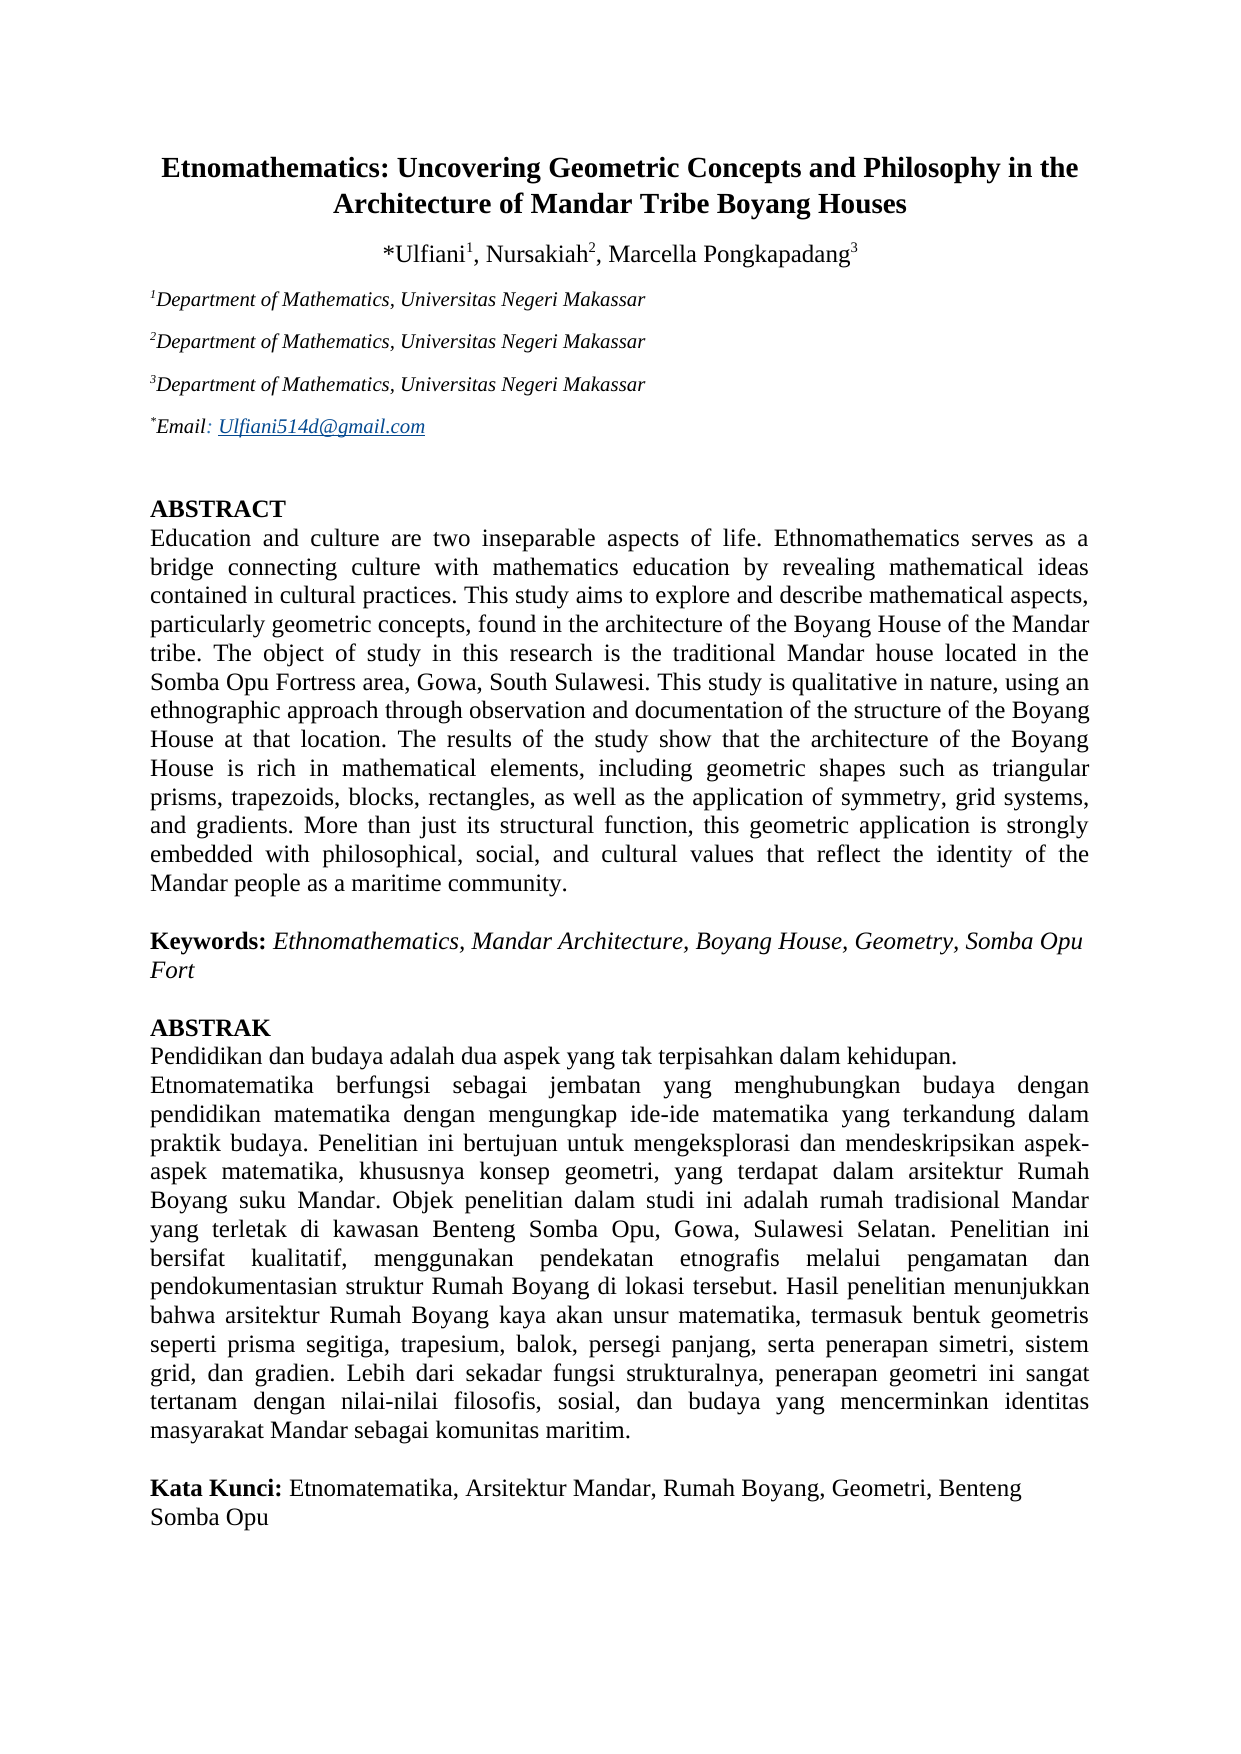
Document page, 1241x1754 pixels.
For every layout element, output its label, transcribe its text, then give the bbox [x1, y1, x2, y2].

text Kata Kunci: Etnomatematika, Arsitektur Mandar, Rumah Boyang, Geometri, Benteng Somba Opu [150, 1473, 1090, 1531]
text Etnomatematika berfungsi sebagai jembatan yang menghubungkan budaya dengan pendidikan matematika dengan mengungkap ide-ide matematika yang terkandung dalam praktik budaya. Penelitian ini bertujuan untuk mengeksplorasi dan mendeskripsikan aspek-aspek matematika, khususnya konsep geometri, yang terdapat dalam arsitektur Rumah Boyang suku Mandar. Objek penelitian dalam studi ini adalah rumah tradisional Mandar yang terletak di kawasan Benteng Somba Opu, Gowa, Sulawesi Selatan. Penelitian ini bersifat kualitatif, menggunakan pendekatan etnografis melalui pengamatan dan pendokumentasian struktur Rumah Boyang di lokasi tersebut. Hasil penelitian menunjukkan bahwa arsitektur Rumah Boyang kaya akan unsur matematika, termasuk bentuk geometris seperti prisma segitiga, trapesium, balok, persegi panjang, serta penerapan simetri, sistem grid, dan gradien. Lebih dari sekadar fungsi strukturalnya, penerapan geometri ini sangat tertanam dengan nilai-nilai filosofis, sosial, dan budaya yang mencerminkan identitas masyarakat Mandar sebagai komunitas maritim. [150, 1070, 1090, 1444]
text Pendidikan dan budaya adalah dua aspek yang tak terpisahkan dalam kehidupan. [150, 1041, 1090, 1070]
text Education and culture are two inseparable aspects of life. Ethnomathematics serves as a bridge connecting culture with mathematics education by revealing mathematical ideas contained in cultural practices. This study aims to explore and describe mathematical aspects, particularly geometric concepts, found in the architecture of the Boyang House of the Mandar tribe. The object of study in this research is the traditional Mandar house located in the Somba Opu Fortress area, Gowa, South Sulawesi. This study is qualitative in nature, using an ethnographic approach through observation and documentation of the structure of the Boyang House at that location. The results of the study show that the architecture of the Boyang House is rich in mathematical elements, including geometric shapes such as triangular prisms, trapezoids, blocks, rectangles, as well as the application of symmetry, grid systems, and gradients. More than just its structural function, this geometric application is strongly embedded with philosophical, social, and cultural values that reflect the identity of the Mandar people as a maritime community. [150, 523, 1090, 897]
text ABSTRACT [150, 494, 1090, 523]
text ABSTRAK [150, 1013, 1090, 1041]
text *Ulfiani1, Nursakiah2, Marcella Pongkapadang3 [150, 239, 1090, 268]
text 1Department of Mathematics, Universitas Negeri Makassar [150, 287, 1090, 311]
text 3Department of Mathematics, Universitas Negeri Makassar [150, 372, 1090, 396]
text Etnomathematics: Uncovering Geometric Concepts and Philosophy in the Architecture of Mandar Tribe Boyang Houses [150, 150, 1090, 220]
text Keywords: Ethnomathematics, Mandar Architecture, Boyang House, Geometry, Somba Opu Fort [150, 926, 1090, 983]
text 2Department of Mathematics, Universitas Negeri Makassar [150, 329, 1090, 353]
text *Email: Ulfiani514d@gmail.com [150, 414, 1090, 438]
